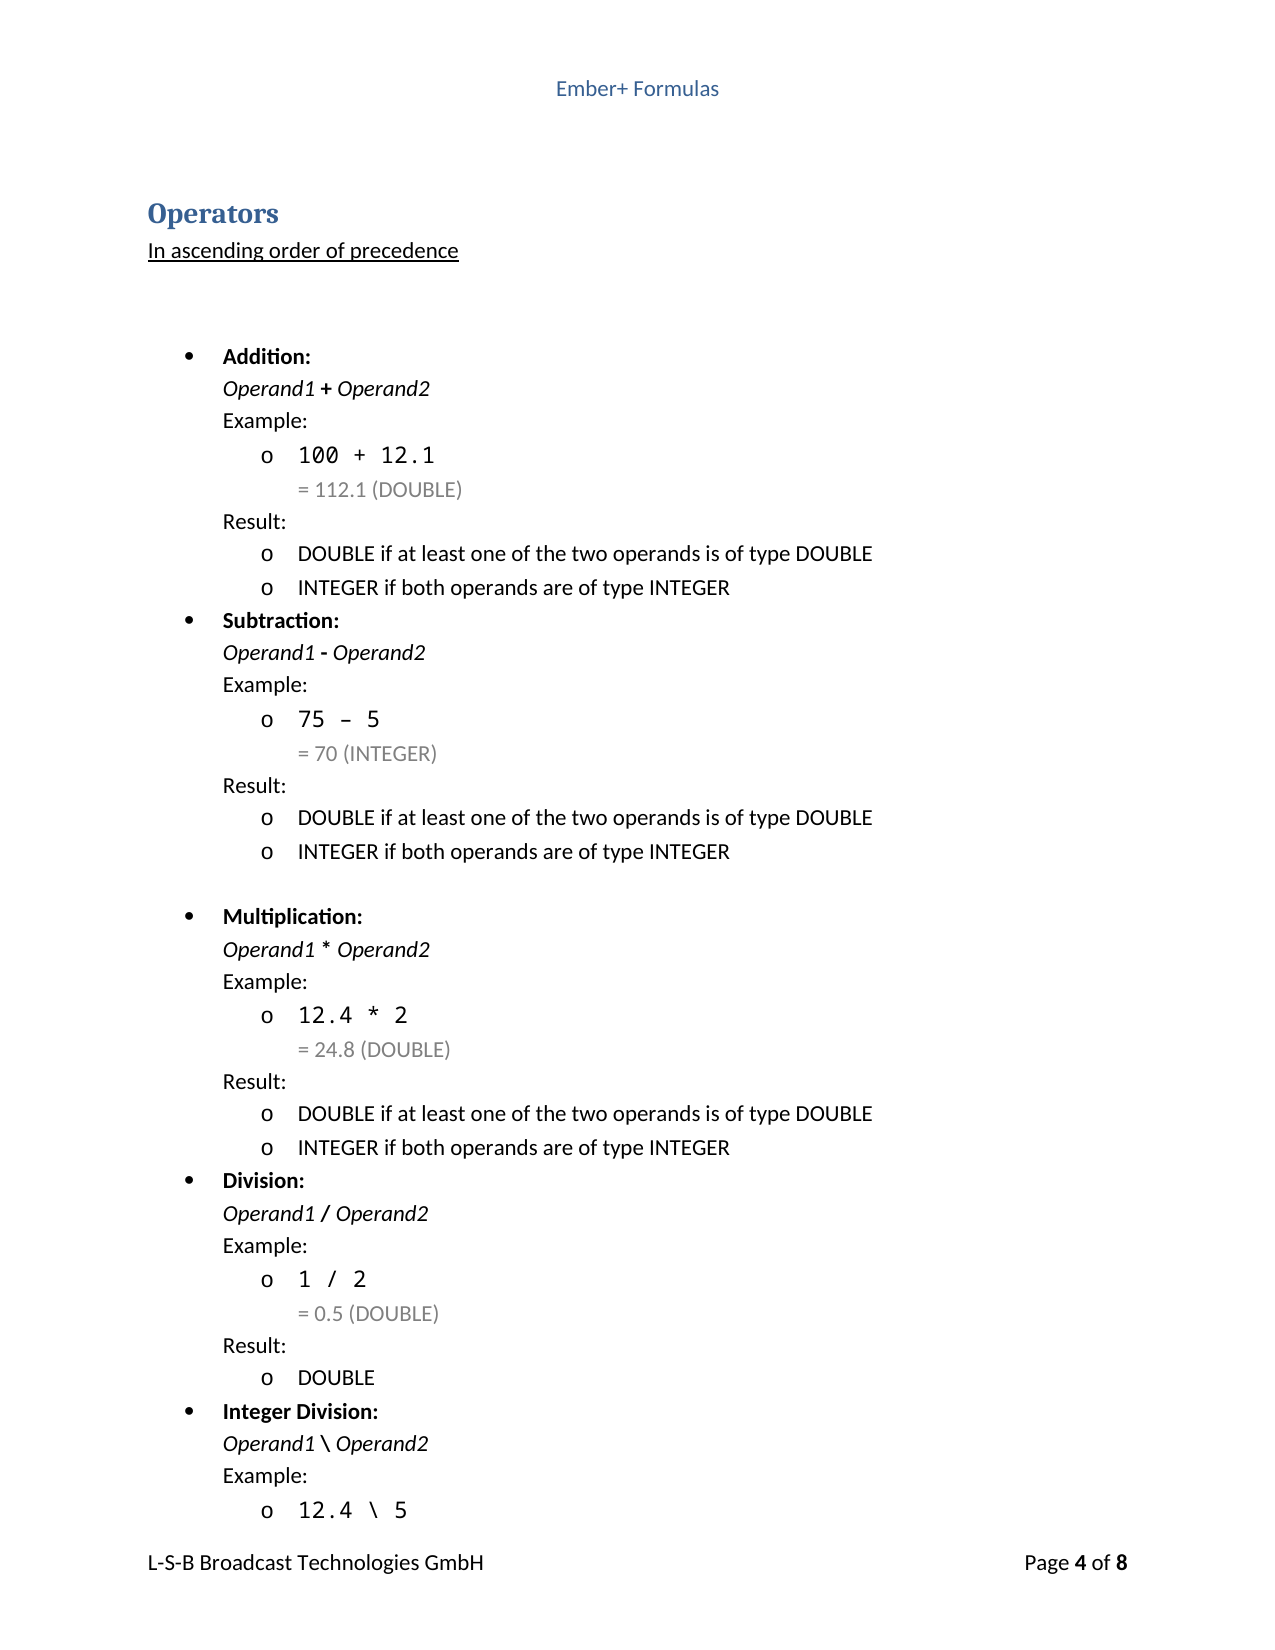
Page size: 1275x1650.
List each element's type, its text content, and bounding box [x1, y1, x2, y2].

list Example: [223, 671, 1127, 699]
list DOUBLE [260, 1363, 1127, 1393]
list INTEGER if both operands are of type INTEGER [260, 573, 1127, 602]
list Result: [223, 1067, 1127, 1095]
list Subtraction: Operand1 - Operand2 [185, 606, 1127, 666]
list INTEGER if both operands are of type INTEGER [260, 837, 1127, 866]
list INTEGER if both operands are of type INTEGER [260, 1133, 1127, 1162]
list Example: [223, 1231, 1127, 1259]
list Multiplication: Operand1 * Operand2 [185, 902, 1127, 963]
list DOUBLE if at least one of the two operands is of type DOUBLE [260, 1099, 1127, 1129]
subtitle Operators [148, 198, 1127, 231]
list Division: Operand1 / Operand2 [185, 1167, 1127, 1227]
list DOUBLE if at least one of the two operands is of type DOUBLE [260, 803, 1127, 832]
list Result: [223, 771, 1127, 799]
list Example: [223, 967, 1127, 995]
list Integer Division: Operand1 \ Operand2 [185, 1397, 1127, 1457]
list Addition: Operand1 + Operand2 [185, 342, 1127, 402]
text In ascending order of precedence [148, 236, 1127, 264]
list Result: [223, 1331, 1127, 1359]
list Result: [223, 507, 1127, 535]
list = 112.1 (DOUBLE) [298, 475, 1127, 503]
list 75 – 5 [260, 703, 1127, 734]
list = 24.8 (DOUBLE) [298, 1035, 1127, 1063]
list 12.4 * 2 [260, 999, 1127, 1030]
list = 0.5 (DOUBLE) [298, 1299, 1127, 1327]
list 100 + 12.1 [260, 439, 1127, 470]
list 1 / 2 [260, 1263, 1127, 1294]
list DOUBLE if at least one of the two operands is of type DOUBLE [260, 539, 1127, 568]
list Example: [223, 407, 1127, 434]
list 12.4 \ 5 [260, 1494, 1127, 1525]
list = 70 (INTEGER) [298, 739, 1127, 767]
list Example: [223, 1461, 1127, 1489]
